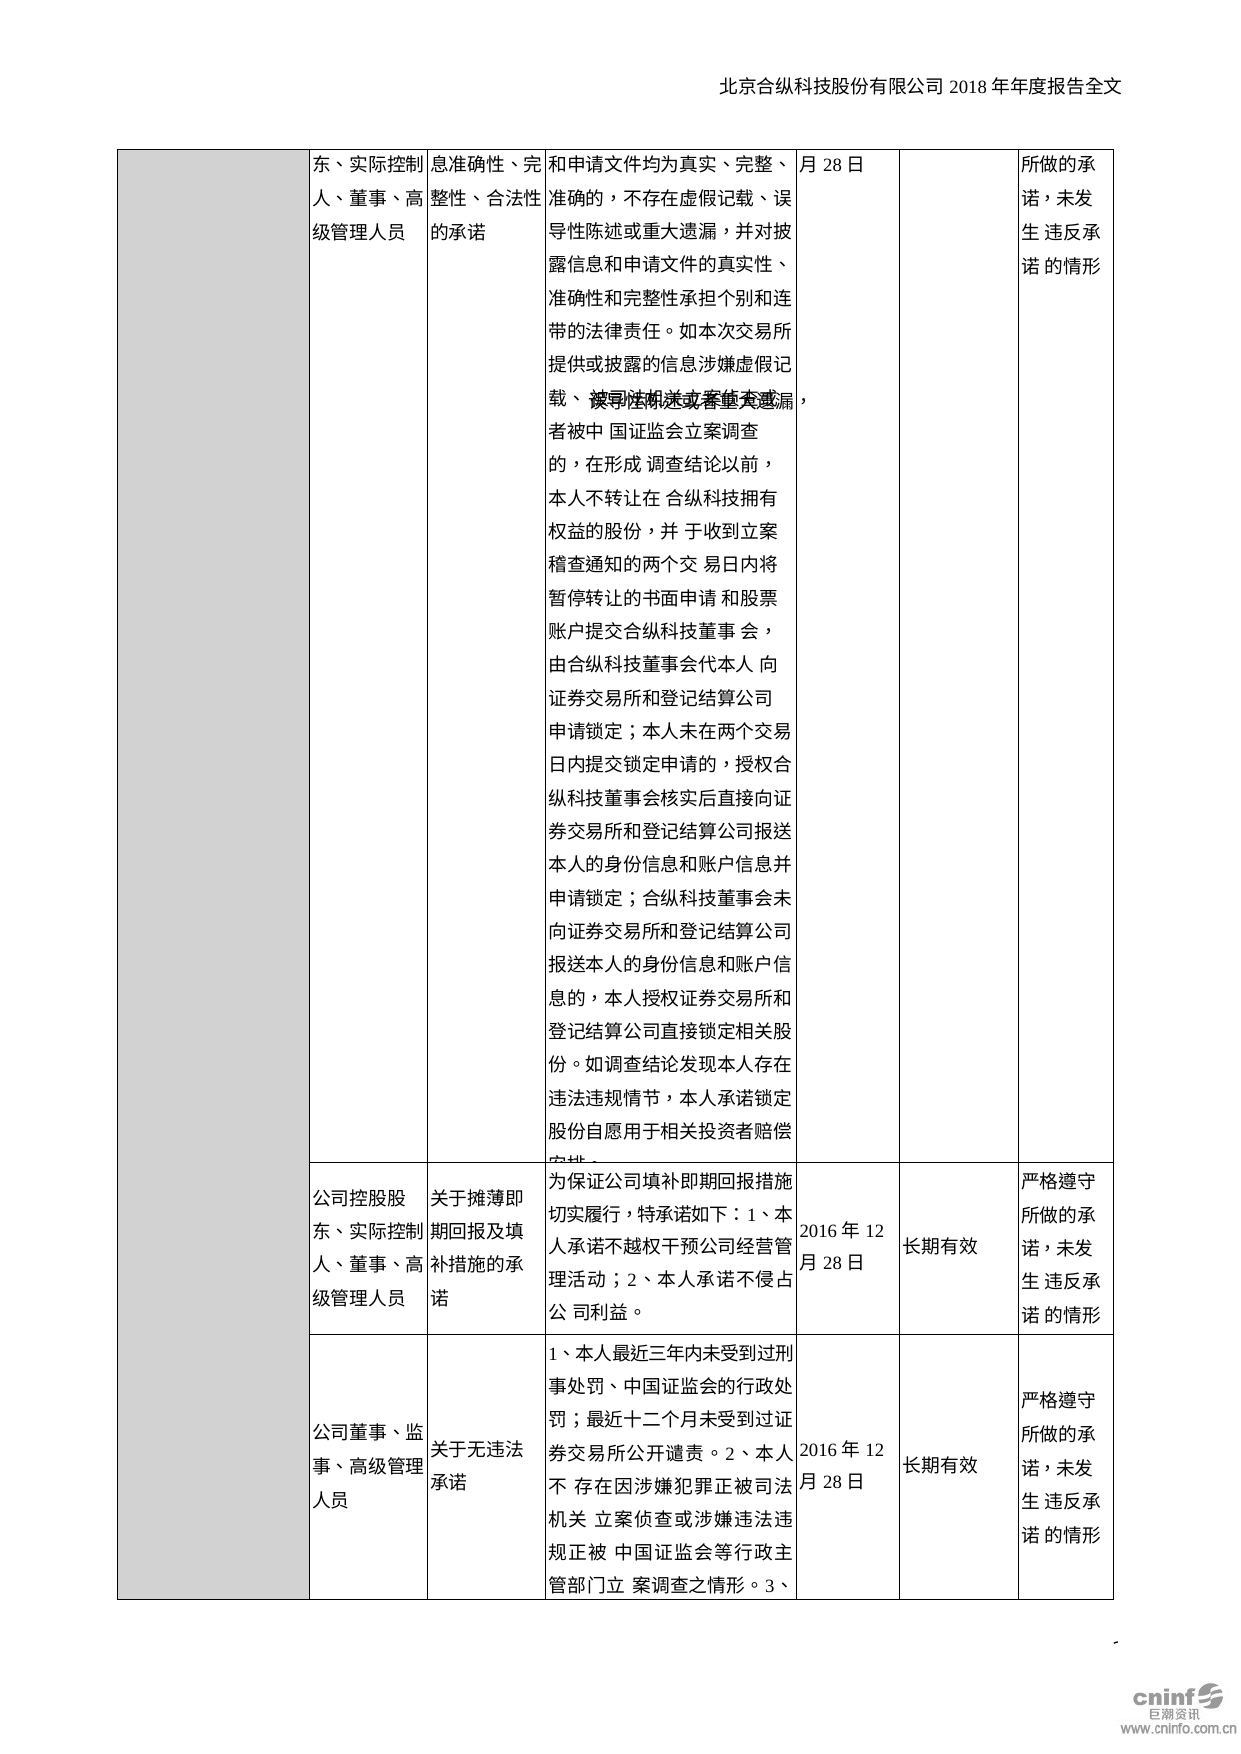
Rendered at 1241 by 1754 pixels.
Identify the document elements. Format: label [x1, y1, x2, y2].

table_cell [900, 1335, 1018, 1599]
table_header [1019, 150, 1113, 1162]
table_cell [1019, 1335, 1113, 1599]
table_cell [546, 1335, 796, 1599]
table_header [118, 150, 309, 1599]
picture [1115, 1680, 1240, 1737]
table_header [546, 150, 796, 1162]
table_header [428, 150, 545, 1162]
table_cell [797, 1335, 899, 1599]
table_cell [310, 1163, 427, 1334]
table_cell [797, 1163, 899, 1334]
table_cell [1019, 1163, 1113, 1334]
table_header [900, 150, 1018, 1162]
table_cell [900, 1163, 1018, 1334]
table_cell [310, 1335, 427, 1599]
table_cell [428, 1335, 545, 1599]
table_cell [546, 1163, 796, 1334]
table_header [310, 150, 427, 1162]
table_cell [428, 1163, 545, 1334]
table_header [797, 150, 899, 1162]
